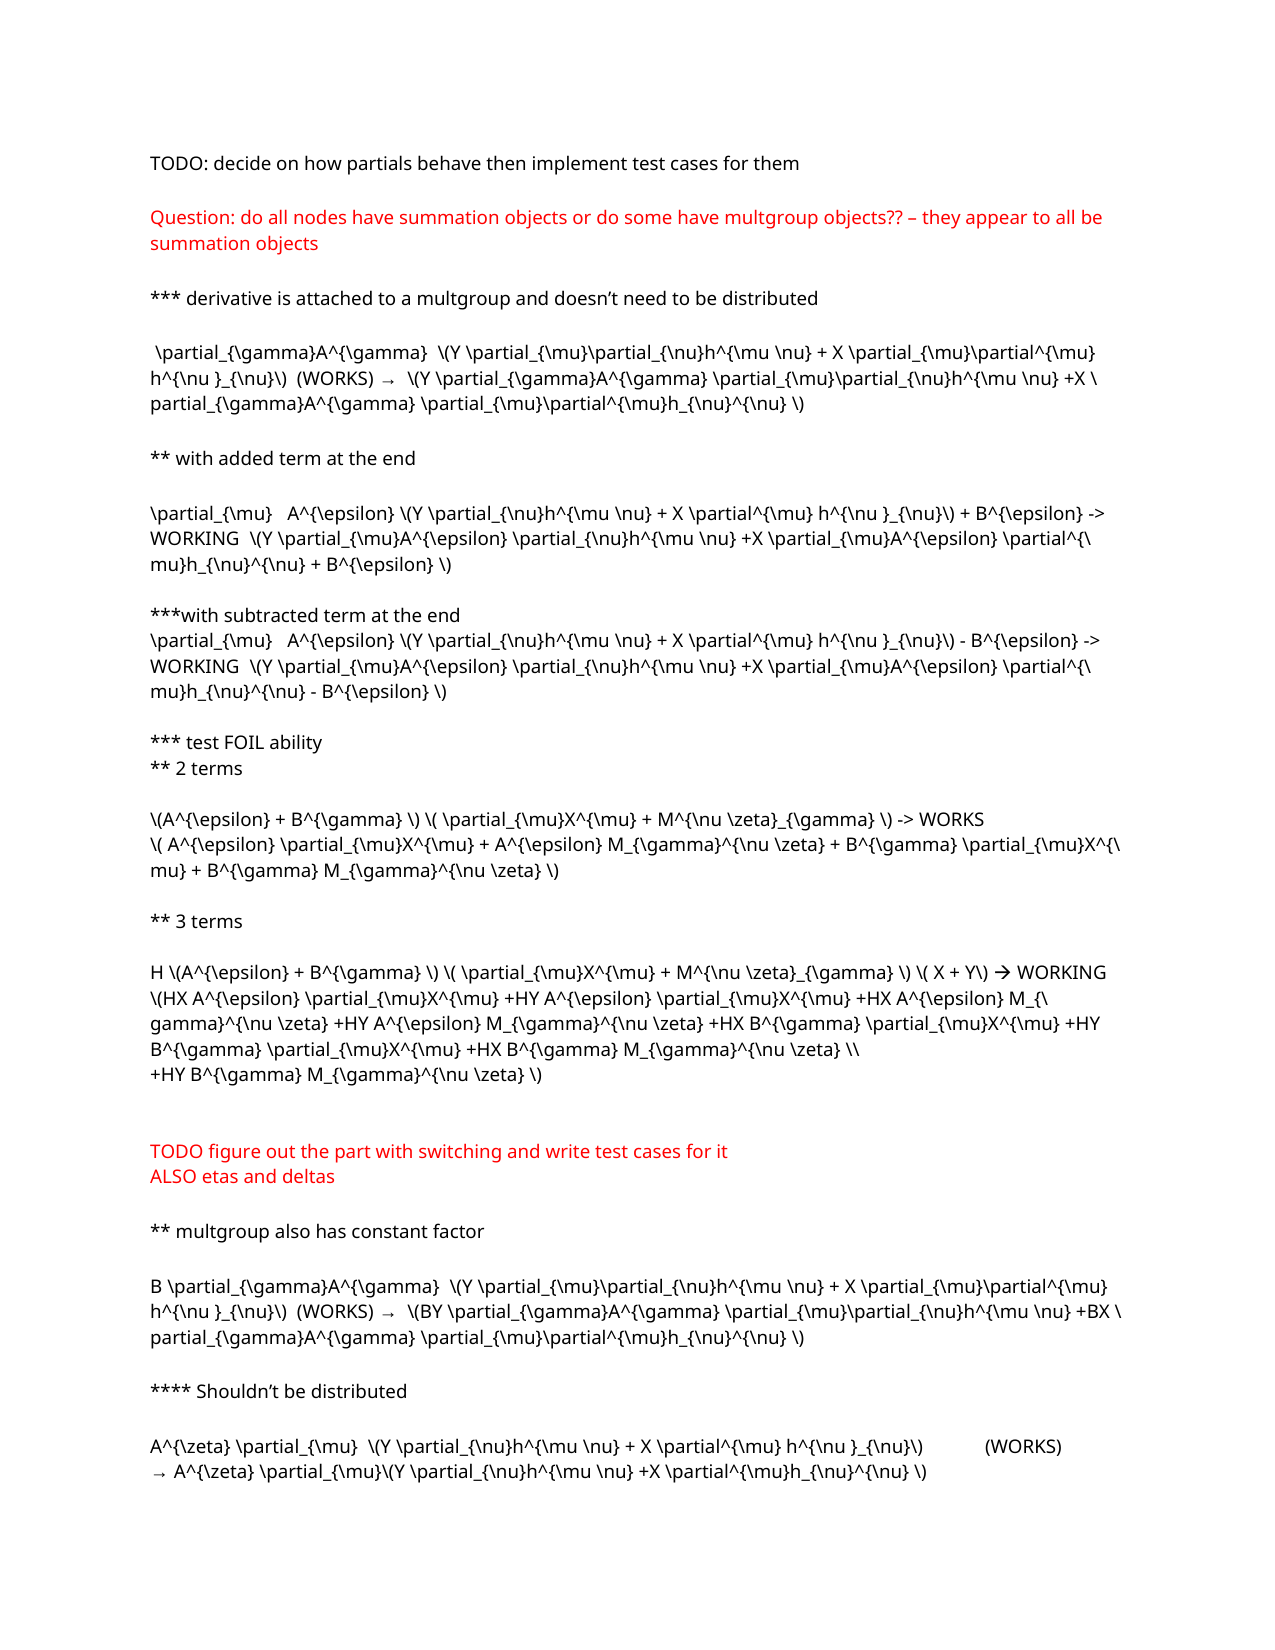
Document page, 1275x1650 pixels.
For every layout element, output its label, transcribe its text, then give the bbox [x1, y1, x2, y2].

text **** Shouldn’t be distributed [150, 1379, 1125, 1404]
text \partial_{\gamma}A^{\gamma} \(Y \partial_{\mu}\partial_{\nu}h^{\mu \nu} + X \partial_{\mu}\partial^{\mu} h^{\nu }_{\nu}\) (WORKS) → \(Y \partial_{\gamma}A^{\gamma} \partial_{\mu}\partial_{\nu}h^{\mu \nu} +X \partial_{\gamma}A^{\gamma} \partial_{\mu}\partial^{\mu}h_{\nu}^{\nu} \) [150, 339, 1125, 416]
text \(HX A^{\epsilon} \partial_{\mu}X^{\mu} +HY A^{\epsilon} \partial_{\mu}X^{\mu} +HX A^{\epsilon} M_{\gamma}^{\nu \zeta} +HY A^{\epsilon} M_{\gamma}^{\nu \zeta} +HX B^{\gamma} \partial_{\mu}X^{\mu} +HY B^{\gamma} \partial_{\mu}X^{\mu} +HX B^{\gamma} M_{\gamma}^{\nu \zeta} \\ +HY B^{\gamma} M_{\gamma}^{\nu \zeta} \) [150, 985, 1125, 1087]
text ** 3 terms [150, 908, 1125, 934]
text TODO figure out the part with switching and write test cases for it [150, 1138, 1125, 1163]
text ** 2 terms [150, 755, 1125, 781]
text \partial_{\mu} A^{\epsilon} \(Y \partial_{\nu}h^{\mu \nu} + X \partial^{\mu} h^{\nu }_{\nu}\) + B^{\epsilon} -> WORKING \(Y \partial_{\mu}A^{\epsilon} \partial_{\nu}h^{\mu \nu} +X \partial_{\mu}A^{\epsilon} \partial^{\mu}h_{\nu}^{\nu} + B^{\epsilon} \) [150, 500, 1125, 577]
text H \(A^{\epsilon} + B^{\gamma} \) \( \partial_{\mu}X^{\mu} + M^{\nu \zeta}_{\gamma} \) \( X + Y\) WORKING [150, 959, 1125, 985]
text ** with added term at the end [150, 445, 1125, 471]
text TODO: decide on how partials behave then implement test cases for them [150, 150, 1125, 176]
text \(A^{\epsilon} + B^{\gamma} \) \( \partial_{\mu}X^{\mu} + M^{\nu \zeta}_{\gamma} \) -> WORKS [150, 806, 1125, 832]
text \( A^{\epsilon} \partial_{\mu}X^{\mu} + A^{\epsilon} M_{\gamma}^{\nu \zeta} + B^{\gamma} \partial_{\mu}X^{\mu} + B^{\gamma} M_{\gamma}^{\nu \zeta} \) [150, 832, 1125, 883]
text *** derivative is attached to a multgroup and doesn’t need to be distributed [150, 285, 1125, 310]
text ***with subtracted term at the end [150, 602, 1125, 628]
text ALSO etas and deltas [150, 1163, 1125, 1189]
text \partial_{\mu} A^{\epsilon} \(Y \partial_{\nu}h^{\mu \nu} + X \partial^{\mu} h^{\nu }_{\nu}\) - B^{\epsilon} -> WORKING \(Y \partial_{\mu}A^{\epsilon} \partial_{\nu}h^{\mu \nu} +X \partial_{\mu}A^{\epsilon} \partial^{\mu}h_{\nu}^{\nu} - B^{\epsilon} \) [150, 628, 1125, 704]
text Question: do all nodes have summation objects or do some have multgroup objects?? – they appear to all be summation objects [150, 205, 1125, 256]
text ** multgroup also has constant factor [150, 1218, 1125, 1244]
text *** test FOIL ability [150, 730, 1125, 755]
